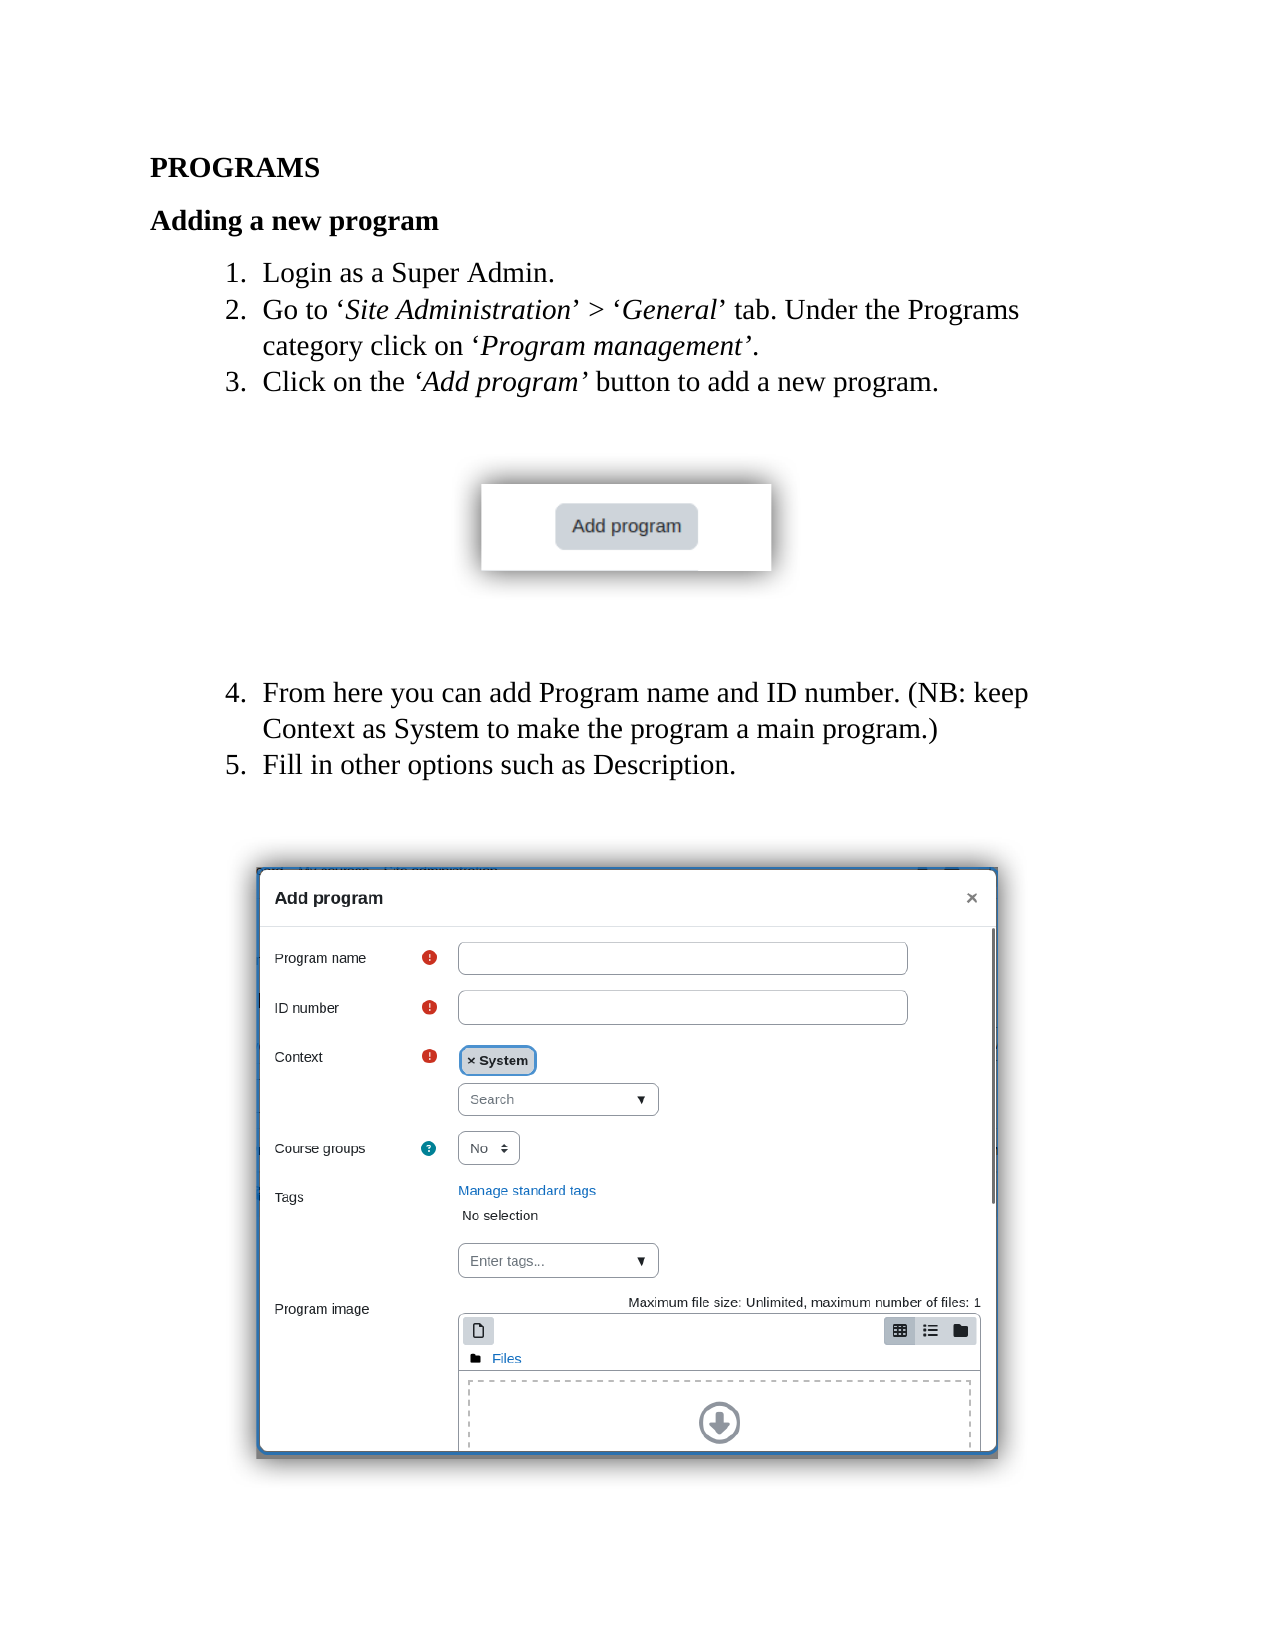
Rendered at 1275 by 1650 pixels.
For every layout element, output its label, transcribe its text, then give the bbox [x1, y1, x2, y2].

picture [256, 867, 998, 1459]
text Adding a new program [150, 203, 1125, 236]
list Go to ‘Site Administration’ > ‘General’ tab. Under the Programs category click on ‘Program management’. [225, 292, 1125, 361]
list Login as a Super Admin. [225, 256, 1125, 289]
text PROGRAMS [150, 150, 1125, 183]
picture [481, 484, 772, 571]
list Click on the ‘Add program’ button to add a new program. [225, 364, 1125, 398]
list Fill in other options such as Description. [225, 747, 1125, 781]
list From here you can add Program name and ID number. (NB: keep Context as System to make the program a main program.) [225, 675, 1125, 744]
